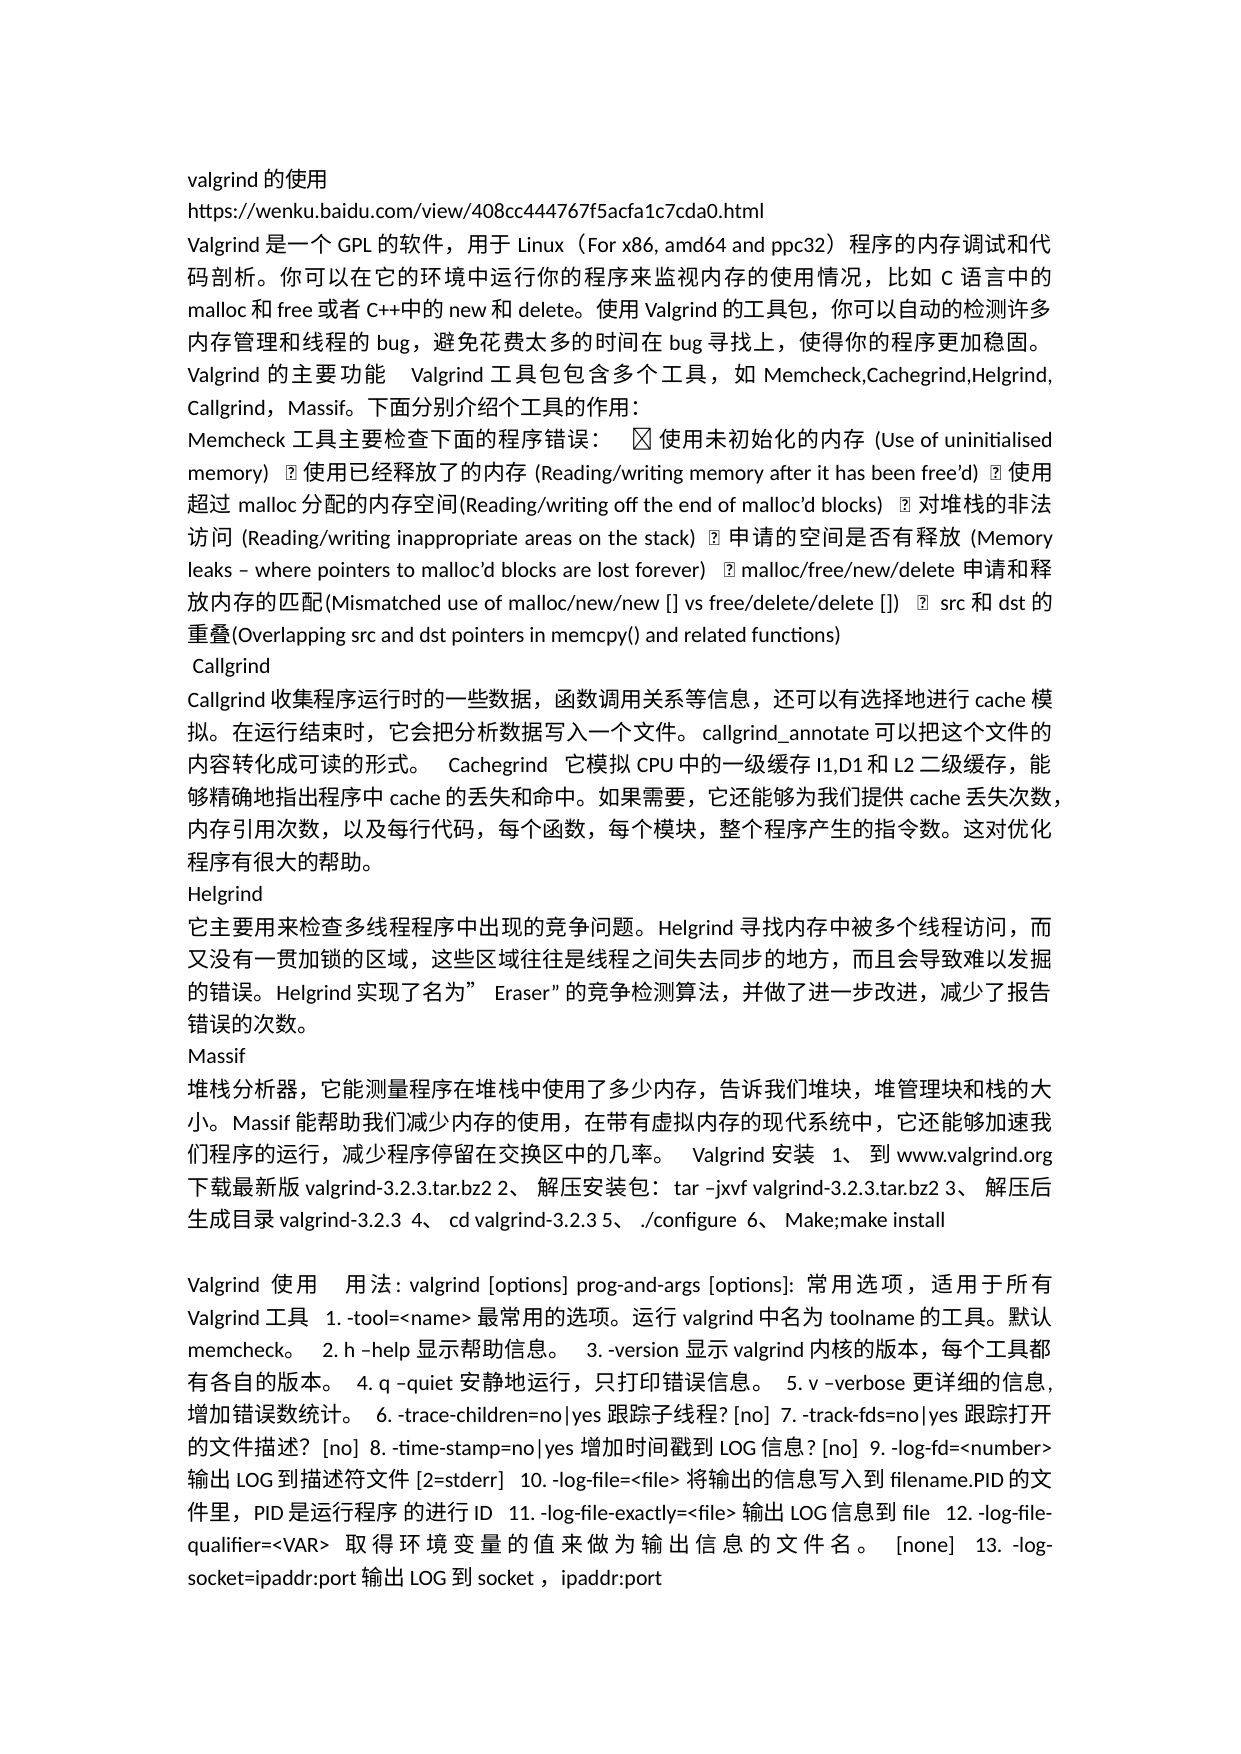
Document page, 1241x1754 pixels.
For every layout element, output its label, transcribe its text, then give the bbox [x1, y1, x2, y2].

text Helgrind [187, 877, 1053, 909]
text https://wenku.baidu.com/view/408cc444767f5acfa1c7cda0.html [187, 194, 1053, 227]
text 它主要用来检查多线程程序中出现的竞争问题。Helgrind 寻找内存中被多个线程访问，而又没有一贯加锁的区域，这些区域往往是线程之间失去同步的地方，而且会导致难以发掘的错误。Helgrind实现了名为” Eraser” 的竞争检测算法，并做了进一步改进，减少了报告错误的次数。 [187, 909, 1053, 1039]
text valgrind的使用 [187, 162, 1053, 194]
text Valgrind是一个GPL的软件，用于Linux（For x86, amd64 and ppc32）程序的内存调试和代码剖析。你可以在它的环境中运行你的程序来监视内存的使用情况，比如C 语言中的malloc和free或者 C++中的new和 delete。使用Valgrind的工具包，你可以自动的检测许多内存管理和线程的bug，避免花费太多的时间在bug寻找上，使得你的程序更加稳固。 Valgrind的主要功能 Valgrind工具包包含多个工具，如Memcheck,Cachegrind,Helgrind, Callgrind，Massif。下面分别介绍个工具的作用： [187, 227, 1053, 422]
text Callgrind收集程序运行时的一些数据，函数调用关系等信息，还可以有选择地进行cache 模拟。在运行结束时，它会把分析数据写入一个文件。callgrind_annotate可以把这个文件的内容转化成可读的形式。 Cachegrind 它模拟 CPU中的一级缓存I1,D1和L2二级缓存，能够精确地指出程序中 cache的丢失和命中。如果需要，它还能够为我们提供cache丢失次数，内存引用次数，以及每行代码，每个函数，每个模块，整个程序产生的指令数。这对优化程序有很大的帮助。 [187, 682, 1053, 877]
text Valgrind 使用 用法: valgrind [options] prog-and-args [options]: 常用选项，适用于所有Valgrind工具 1. -tool=<name> 最常用的选项。运行 valgrind中名为toolname的工具。默认 memcheck。 2. h –help 显示帮助信息。 3. -version 显示valgrind内核的版本，每个工具都有各自的版本。 4. q –quiet 安静地运行，只打印错误信息。 5. v –verbose 更详细的信息, 增加错误数统计。 6. -trace-children=no|yes 跟踪子线程? [no] 7. -track-fds=no|yes 跟踪打开的文件描述？[no] 8. -time-stamp=no|yes 增加时间戳到LOG信息? [no] 9. -log-fd=<number> 输出LOG到描述符文件 [2=stderr] 10. -log-file=<file> 将输出的信息写入到filename.PID的文件里，PID是运行程序 的进行ID 11. -log-file-exactly=<file> 输出LOG信息到 file 12. -log-file-qualifier=<VAR> 取得环境变量的值来做为输出信息的文件名。 [none] 13. -log-socket=ipaddr:port 输出LOG到socket ，ipaddr:port [187, 1267, 1053, 1592]
text Memcheck 工具主要检查下面的程序错误：  使用未初始化的内存 (Use of uninitialised memory)  使用已经释放了的内存 (Reading/writing memory after it has been free’d)  使用超过 malloc分配的内存空间(Reading/writing off the end of malloc’d blocks)  对堆栈的非法访问 (Reading/writing inappropriate areas on the stack)  申请的空间是否有释放 (Memory leaks – where pointers to malloc’d blocks are lost forever)  malloc/free/new/delete申请和释放内存的匹配(Mismatched use of malloc/new/new [] vs free/delete/delete [])  src和dst的重叠(Overlapping src and dst pointers in memcpy() and related functions) [187, 422, 1053, 649]
text 堆栈分析器，它能测量程序在堆栈中使用了多少内存，告诉我们堆块，堆管理块和栈的大小。Massif能帮助我们减少内存的使用，在带有虚拟内存的现代系统中，它还能够加速我们程序的运行，减少程序停留在交换区中的几率。 Valgrind 安装 1、 到www.valgrind.org下载最新版valgrind-3.2.3.tar.bz2 2、 解压安装包：tar –jxvf valgrind-3.2.3.tar.bz2 3、 解压后生成目录valgrind-3.2.3 4、 cd valgrind-3.2.3 5、 ./configure 6、 Make;make install [187, 1072, 1053, 1234]
text Callgrind [187, 649, 1053, 682]
text Massif [187, 1039, 1053, 1072]
